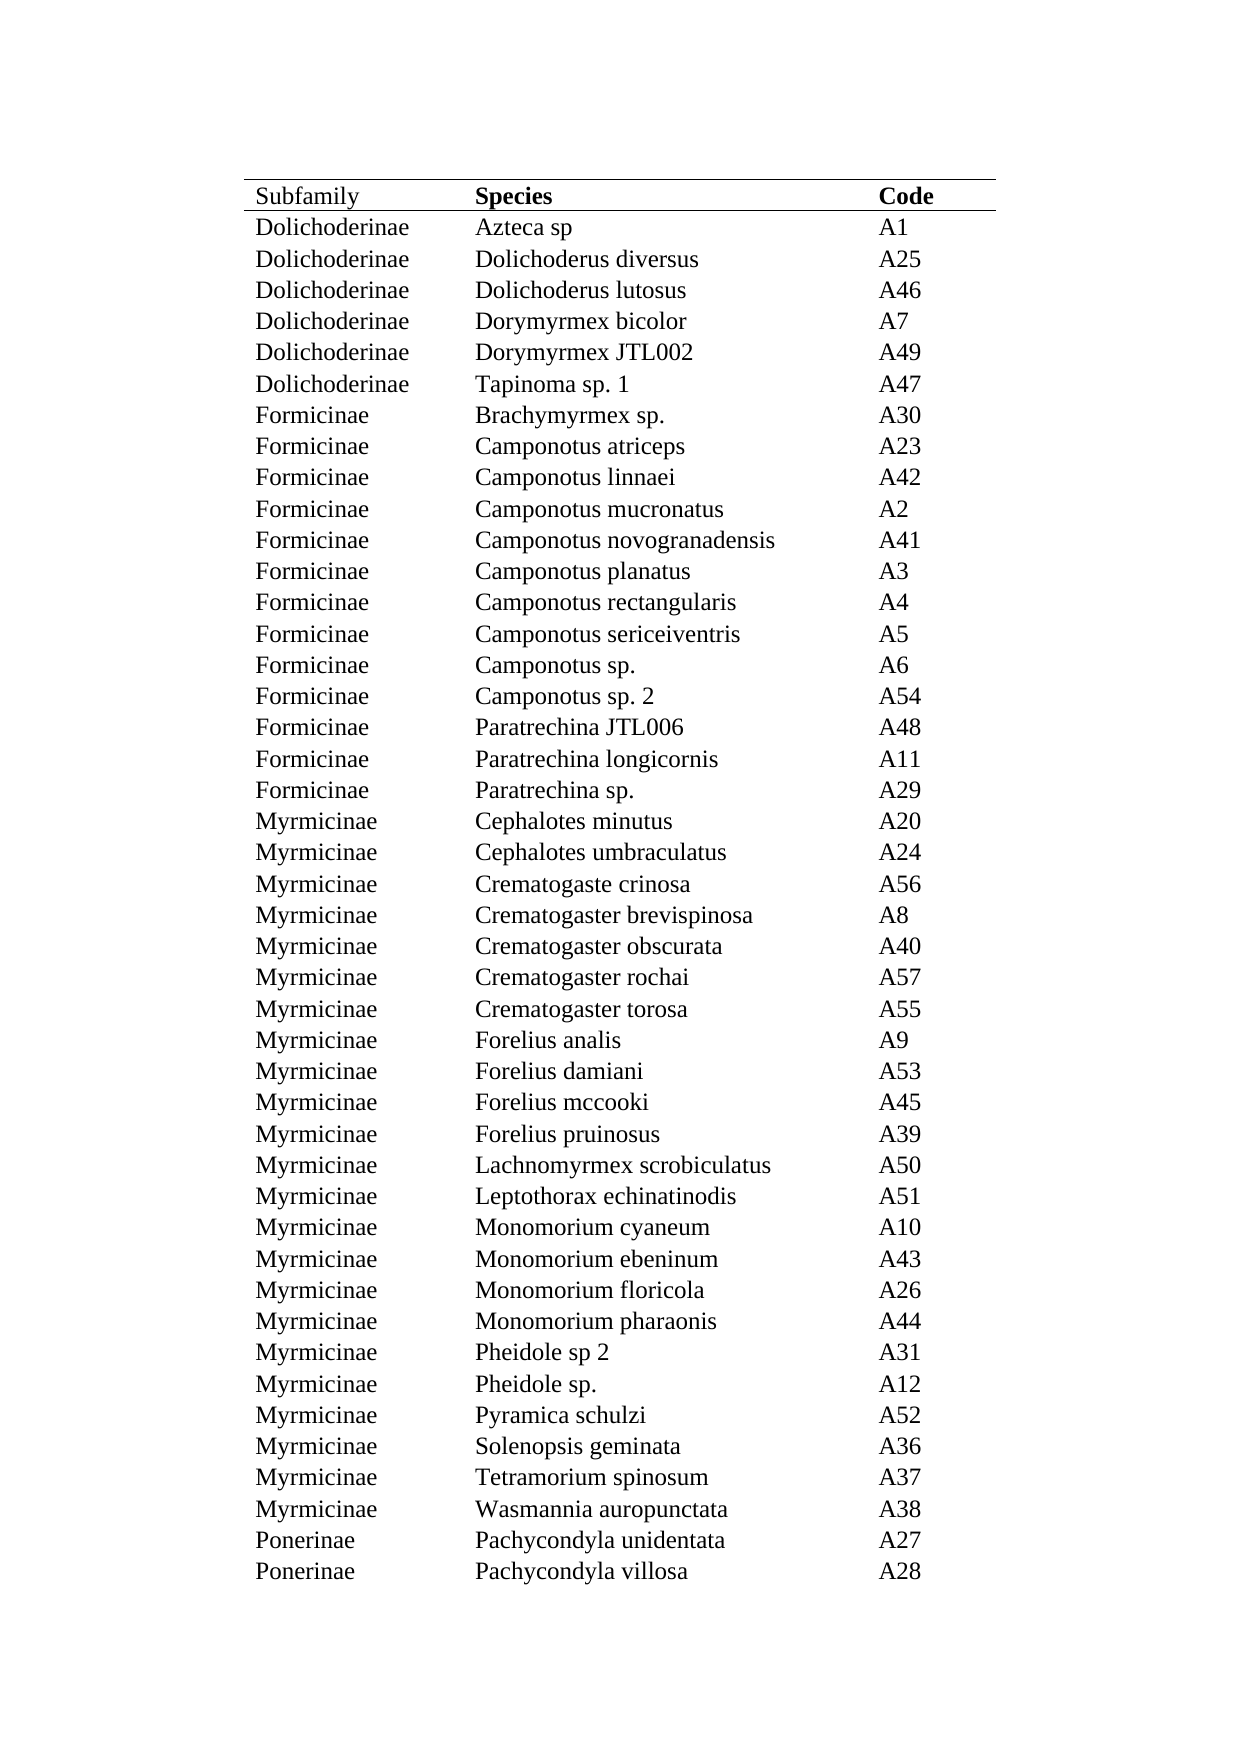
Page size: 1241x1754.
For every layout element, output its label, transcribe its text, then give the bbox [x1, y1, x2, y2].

table_cell Ponerinae [244, 1554, 463, 1585]
table_cell A7 [867, 304, 996, 335]
table_cell A45 [867, 1085, 996, 1116]
table_cell Crematogaste crinosa [464, 866, 867, 897]
table_cell A47 [867, 366, 996, 397]
table_cell A40 [867, 929, 996, 960]
table_cell A20 [867, 804, 996, 835]
table_cell Dolichoderus diversus [464, 241, 867, 272]
table_cell A10 [867, 1210, 996, 1241]
table_cell Pyramica schulzi [464, 1398, 867, 1429]
table_cell A31 [867, 1335, 996, 1366]
table_cell Ponerinae [244, 1523, 463, 1554]
table_cell A37 [867, 1460, 996, 1491]
table_cell Dolichoderinae [244, 366, 463, 397]
table_cell Pachycondyla villosa [464, 1554, 867, 1585]
table_cell Crematogaster obscurata [464, 929, 867, 960]
table_cell A43 [867, 1241, 996, 1272]
table_cell A2 [867, 491, 996, 522]
table_cell Formicinae [244, 523, 463, 554]
table_cell A55 [867, 991, 996, 1022]
table_cell Camponotus linnaei [464, 460, 867, 491]
table_cell Formicinae [244, 429, 463, 460]
table_cell Camponotus sp. 2 [464, 679, 867, 710]
table_cell Myrmicinae [244, 1241, 463, 1272]
table_cell A36 [867, 1429, 996, 1460]
table_cell Dolichoderinae [244, 335, 463, 366]
table_cell Formicinae [244, 679, 463, 710]
table_cell Myrmicinae [244, 1491, 463, 1522]
table_cell Myrmicinae [244, 1085, 463, 1116]
table_cell Myrmicinae [244, 1460, 463, 1491]
table_cell A39 [867, 1116, 996, 1147]
table_cell Myrmicinae [244, 1398, 463, 1429]
table_cell A28 [867, 1554, 996, 1585]
table_cell Camponotus sp. [464, 648, 867, 679]
table_cell Crematogaster torosa [464, 991, 867, 1022]
table_cell A4 [867, 585, 996, 616]
table_cell A53 [867, 1054, 996, 1085]
table_cell Myrmicinae [244, 1366, 463, 1397]
table_cell Formicinae [244, 648, 463, 679]
table_cell A25 [867, 241, 996, 272]
table_cell Forelius mccooki [464, 1085, 867, 1116]
table_cell Paratrechina sp. [464, 773, 867, 804]
table_cell A23 [867, 429, 996, 460]
table_cell Brachymyrmex sp. [464, 398, 867, 429]
table_cell Myrmicinae [244, 929, 463, 960]
table_cell Myrmicinae [244, 991, 463, 1022]
table_cell Camponotus novogranadensis [464, 523, 867, 554]
table_cell A27 [867, 1523, 996, 1554]
table_cell Formicinae [244, 741, 463, 772]
table_cell Dolichoderus lutosus [464, 273, 867, 304]
table_cell Myrmicinae [244, 1429, 463, 1460]
table_cell Cephalotes minutus [464, 804, 867, 835]
table_cell Lachnomyrmex scrobiculatus [464, 1148, 867, 1179]
table_cell A29 [867, 773, 996, 804]
table_cell Monomorium pharaonis [464, 1304, 867, 1335]
table_cell Solenopsis geminata [464, 1429, 867, 1460]
table_cell Forelius analis [464, 1023, 867, 1054]
table_cell Monomorium floricola [464, 1273, 867, 1304]
table_cell A49 [867, 335, 996, 366]
table_cell A41 [867, 523, 996, 554]
table_cell A44 [867, 1304, 996, 1335]
table_cell A1 [867, 211, 996, 241]
table_cell Formicinae [244, 554, 463, 585]
table_cell A5 [867, 616, 996, 647]
table_cell Formicinae [244, 460, 463, 491]
table_cell Myrmicinae [244, 1304, 463, 1335]
table_cell Myrmicinae [244, 1023, 463, 1054]
table_cell A42 [867, 460, 996, 491]
table_cell Formicinae [244, 710, 463, 741]
table_cell Forelius damiani [464, 1054, 867, 1085]
table_cell Myrmicinae [244, 1210, 463, 1241]
table_cell Camponotus mucronatus [464, 491, 867, 522]
table_cell Myrmicinae [244, 835, 463, 866]
table_cell Dorymyrmex bicolor [464, 304, 867, 335]
table_cell Myrmicinae [244, 1179, 463, 1210]
table_cell Crematogaster brevispinosa [464, 898, 867, 929]
table_cell Monomorium cyaneum [464, 1210, 867, 1241]
table_cell Dolichoderinae [244, 273, 463, 304]
table_cell Leptothorax echinatinodis [464, 1179, 867, 1210]
table_cell A30 [867, 398, 996, 429]
table_cell A54 [867, 679, 996, 710]
table_cell Camponotus planatus [464, 554, 867, 585]
table_cell Myrmicinae [244, 804, 463, 835]
table_cell A48 [867, 710, 996, 741]
table_cell A9 [867, 1023, 996, 1054]
table_cell A12 [867, 1366, 996, 1397]
table_cell Pheidole sp 2 [464, 1335, 867, 1366]
table_cell Myrmicinae [244, 960, 463, 991]
table_cell Myrmicinae [244, 1116, 463, 1147]
table_cell A26 [867, 1273, 996, 1304]
table_cell A52 [867, 1398, 996, 1429]
table_cell Crematogaster rochai [464, 960, 867, 991]
table_cell A3 [867, 554, 996, 585]
table_cell Formicinae [244, 398, 463, 429]
table_cell Camponotus atriceps [464, 429, 867, 460]
table_cell Myrmicinae [244, 1148, 463, 1179]
table_cell Azteca sp [464, 211, 867, 241]
table_cell A11 [867, 741, 996, 772]
table_header Subfamily [244, 180, 463, 210]
table_cell A46 [867, 273, 996, 304]
table_cell Paratrechina longicornis [464, 741, 867, 772]
table_cell Myrmicinae [244, 1335, 463, 1366]
table_cell Myrmicinae [244, 898, 463, 929]
table_cell Dolichoderinae [244, 304, 463, 335]
table_cell A56 [867, 866, 996, 897]
table_cell Formicinae [244, 491, 463, 522]
table_cell Cephalotes umbraculatus [464, 835, 867, 866]
table_cell A50 [867, 1148, 996, 1179]
table_cell Camponotus sericeiventris [464, 616, 867, 647]
table_cell Formicinae [244, 773, 463, 804]
table_cell Formicinae [244, 616, 463, 647]
table_cell Tetramorium spinosum [464, 1460, 867, 1491]
table_cell A57 [867, 960, 996, 991]
table_cell Dolichoderinae [244, 241, 463, 272]
table_cell Pachycondyla unidentata [464, 1523, 867, 1554]
table_cell A51 [867, 1179, 996, 1210]
table_cell Myrmicinae [244, 1054, 463, 1085]
table_cell A6 [867, 648, 996, 679]
table_cell Pheidole sp. [464, 1366, 867, 1397]
table_cell A38 [867, 1491, 996, 1522]
table_cell A24 [867, 835, 996, 866]
table_cell Myrmicinae [244, 866, 463, 897]
table_cell Formicinae [244, 585, 463, 616]
table_cell Dorymyrmex JTL002 [464, 335, 867, 366]
table_cell Monomorium ebeninum [464, 1241, 867, 1272]
table_cell Tapinoma sp. 1 [464, 366, 867, 397]
table_cell Myrmicinae [244, 1273, 463, 1304]
table_cell Dolichoderinae [244, 211, 463, 241]
table_cell Forelius pruinosus [464, 1116, 867, 1147]
table_header Species [464, 180, 867, 210]
table_header Code [867, 180, 996, 210]
table_cell Wasmannia auropunctata [464, 1491, 867, 1522]
table_cell Camponotus rectangularis [464, 585, 867, 616]
table_cell A8 [867, 898, 996, 929]
table_cell Paratrechina JTL006 [464, 710, 867, 741]
